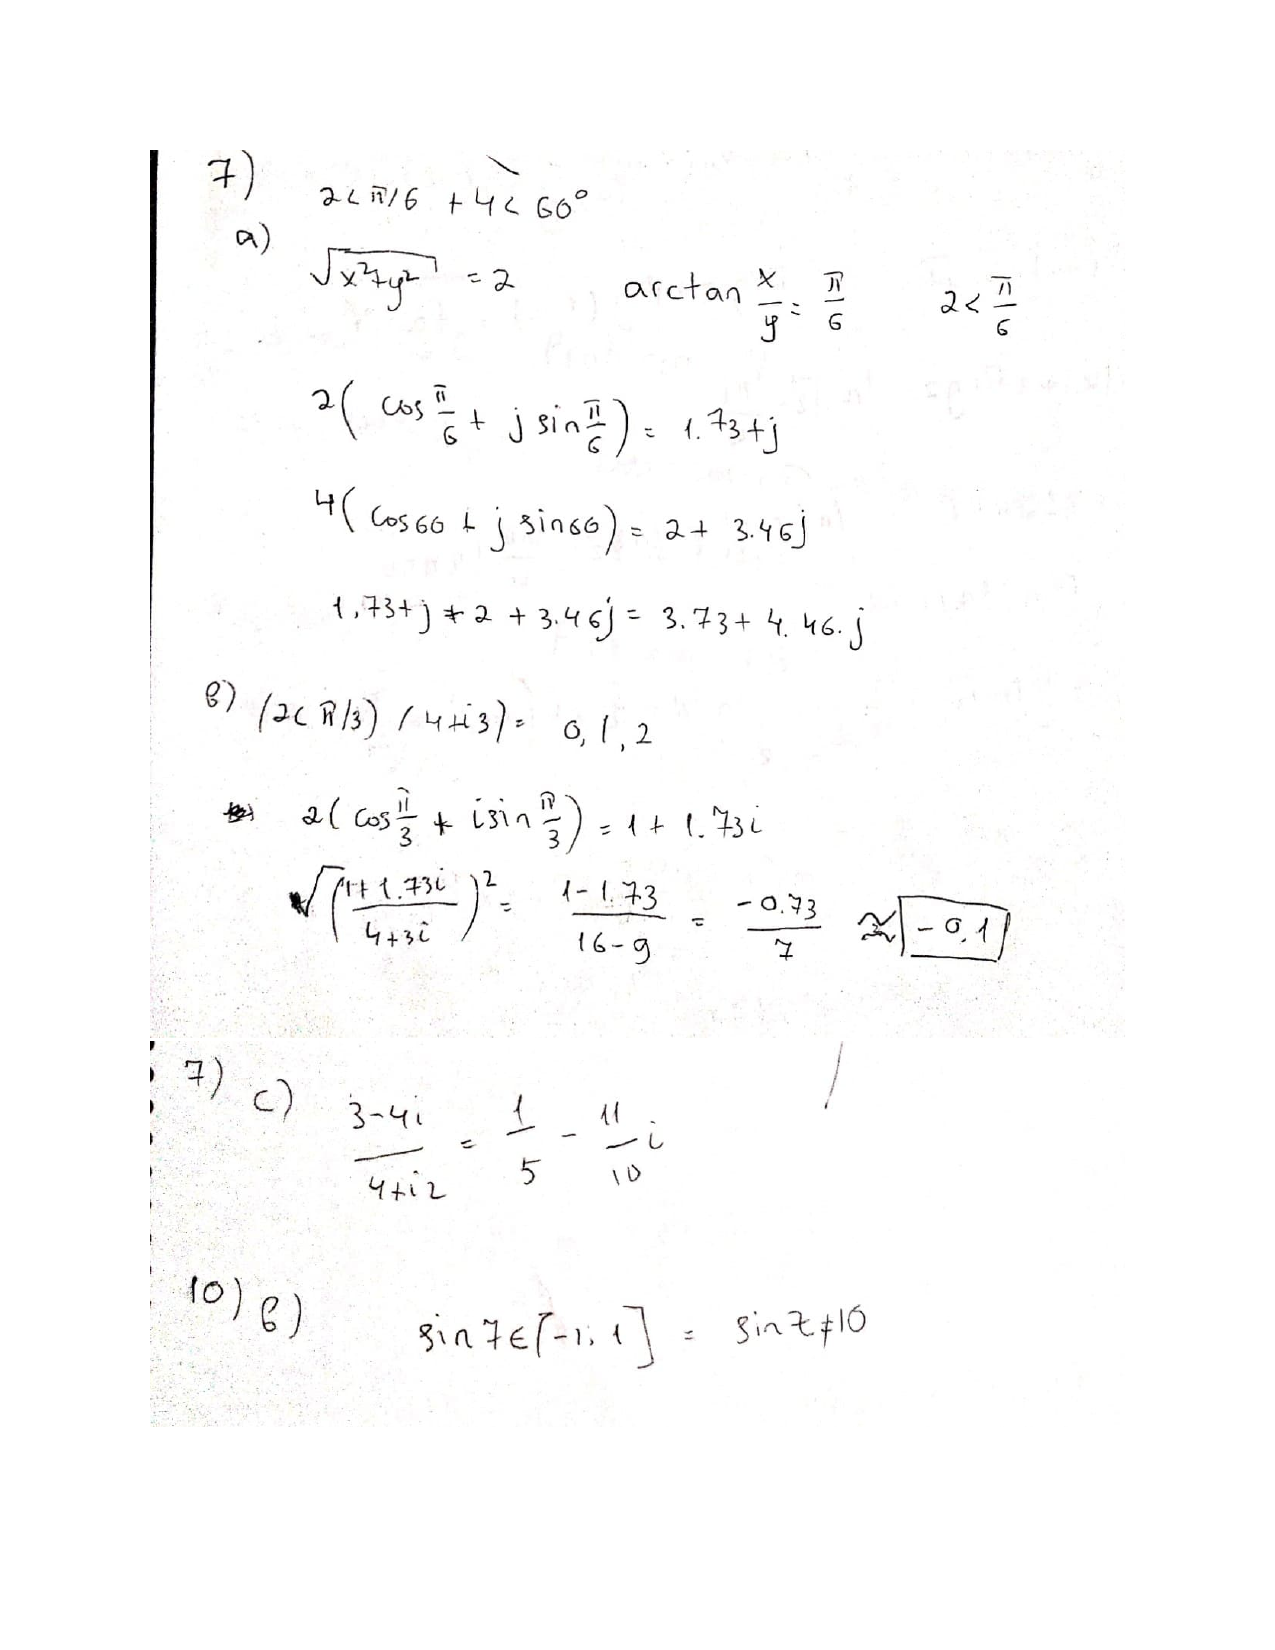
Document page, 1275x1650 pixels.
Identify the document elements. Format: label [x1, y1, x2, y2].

picture [150, 1041, 1125, 1427]
picture [150, 150, 1125, 1038]
